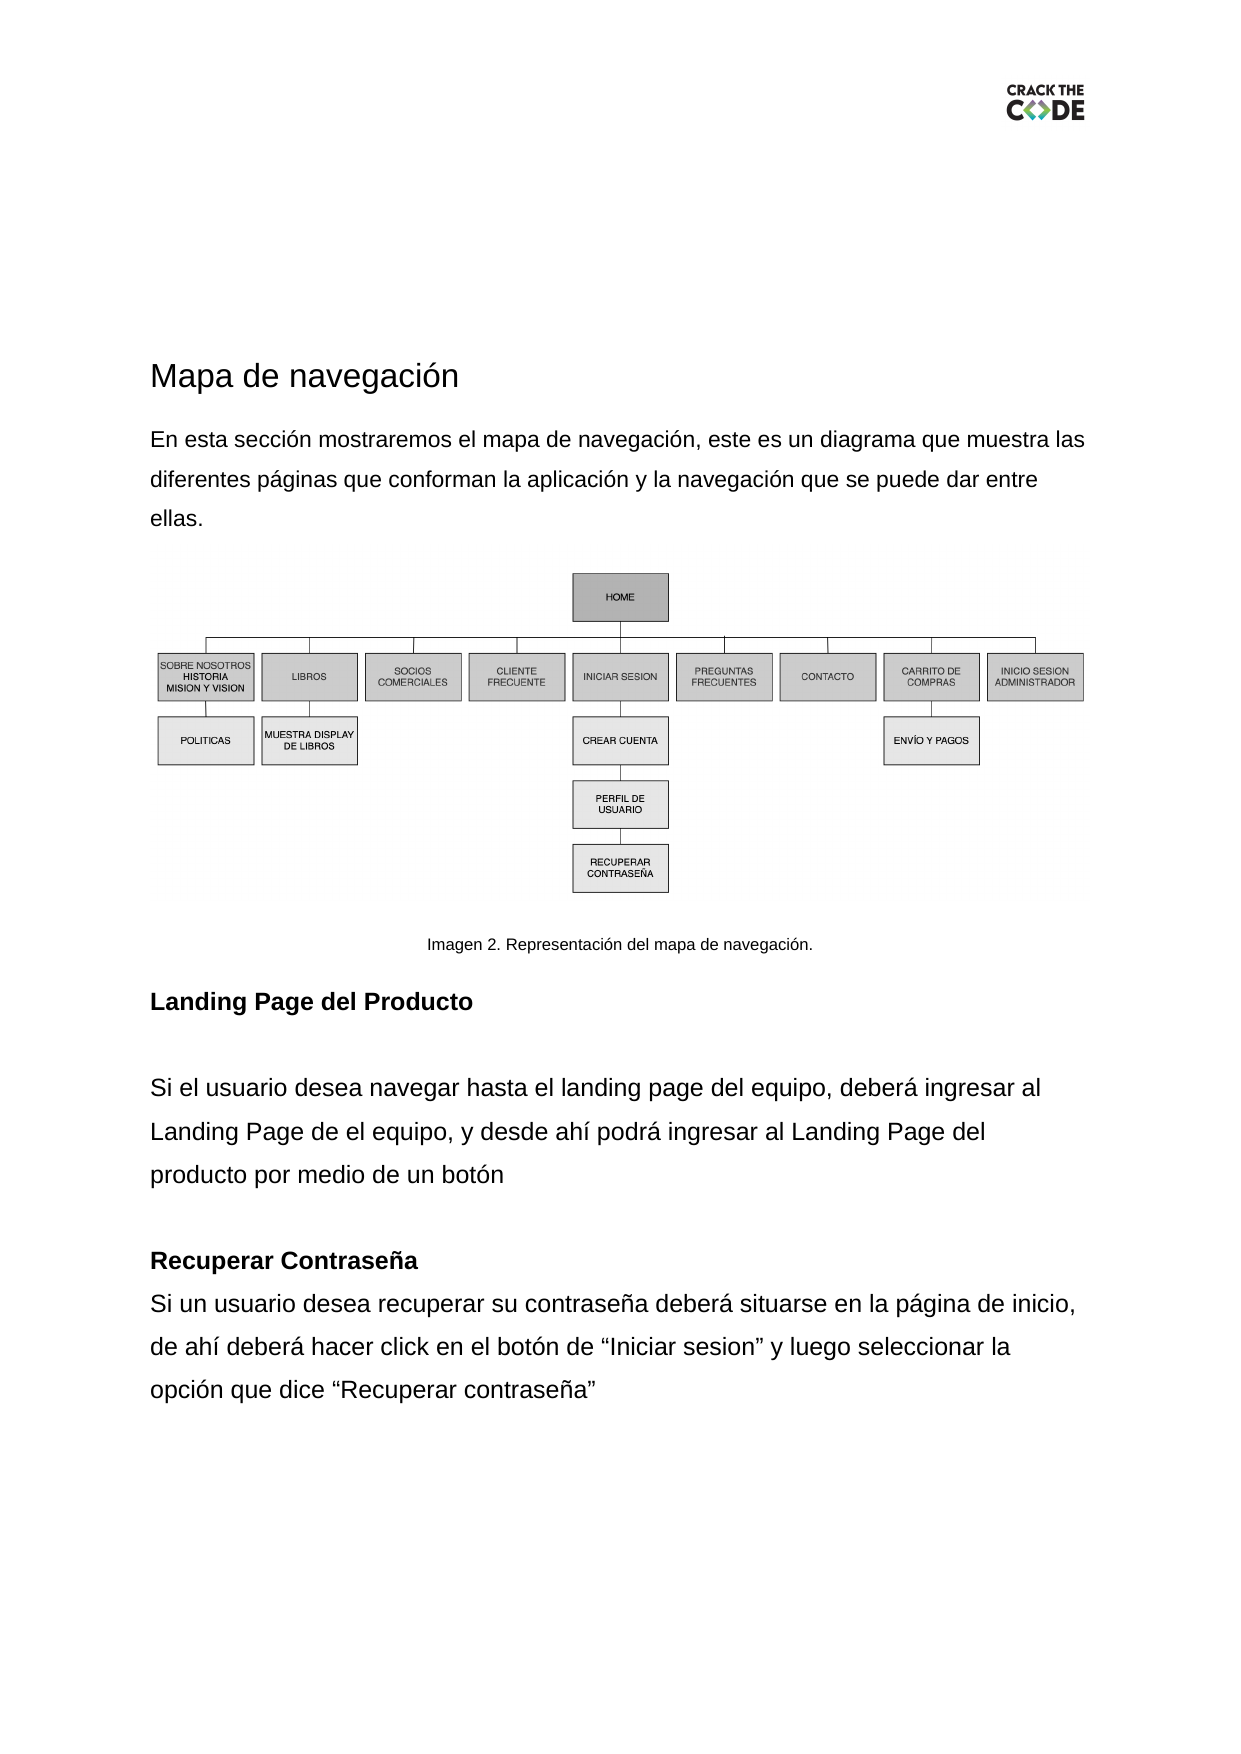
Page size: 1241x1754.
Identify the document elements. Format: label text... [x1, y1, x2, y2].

text Recuperar Contraseña [150, 1246, 1090, 1274]
text Si un usuario desea recuperar su contraseña deberá situarse en la página de inicio, de ahí deberá hacer click en el botón de “Iniciar sesion” y luego seleccionar la opción que dice “Recuperar contraseña” [150, 1289, 1090, 1404]
text Landing Page del Producto [150, 987, 1090, 1016]
text Si el usuario desea navegar hasta el landing page del equipo, deberá ingresar al Landing Page de el equipo, y desde ahí podrá ingresar al Landing Page del producto por medio de un botón [150, 1073, 1090, 1188]
text Imagen 2. Representación del mapa de navegación. [150, 935, 1090, 954]
picture [150, 544, 1091, 901]
text En esta sección mostraremos el mapa de navegación, este es un diagrama que muestra las diferentes páginas que conforman la aplicación y la navegación que se puede dar entre ellas. [150, 426, 1090, 531]
subtitle Mapa de navegación [150, 356, 1090, 394]
picture [1001, 75, 1091, 131]
